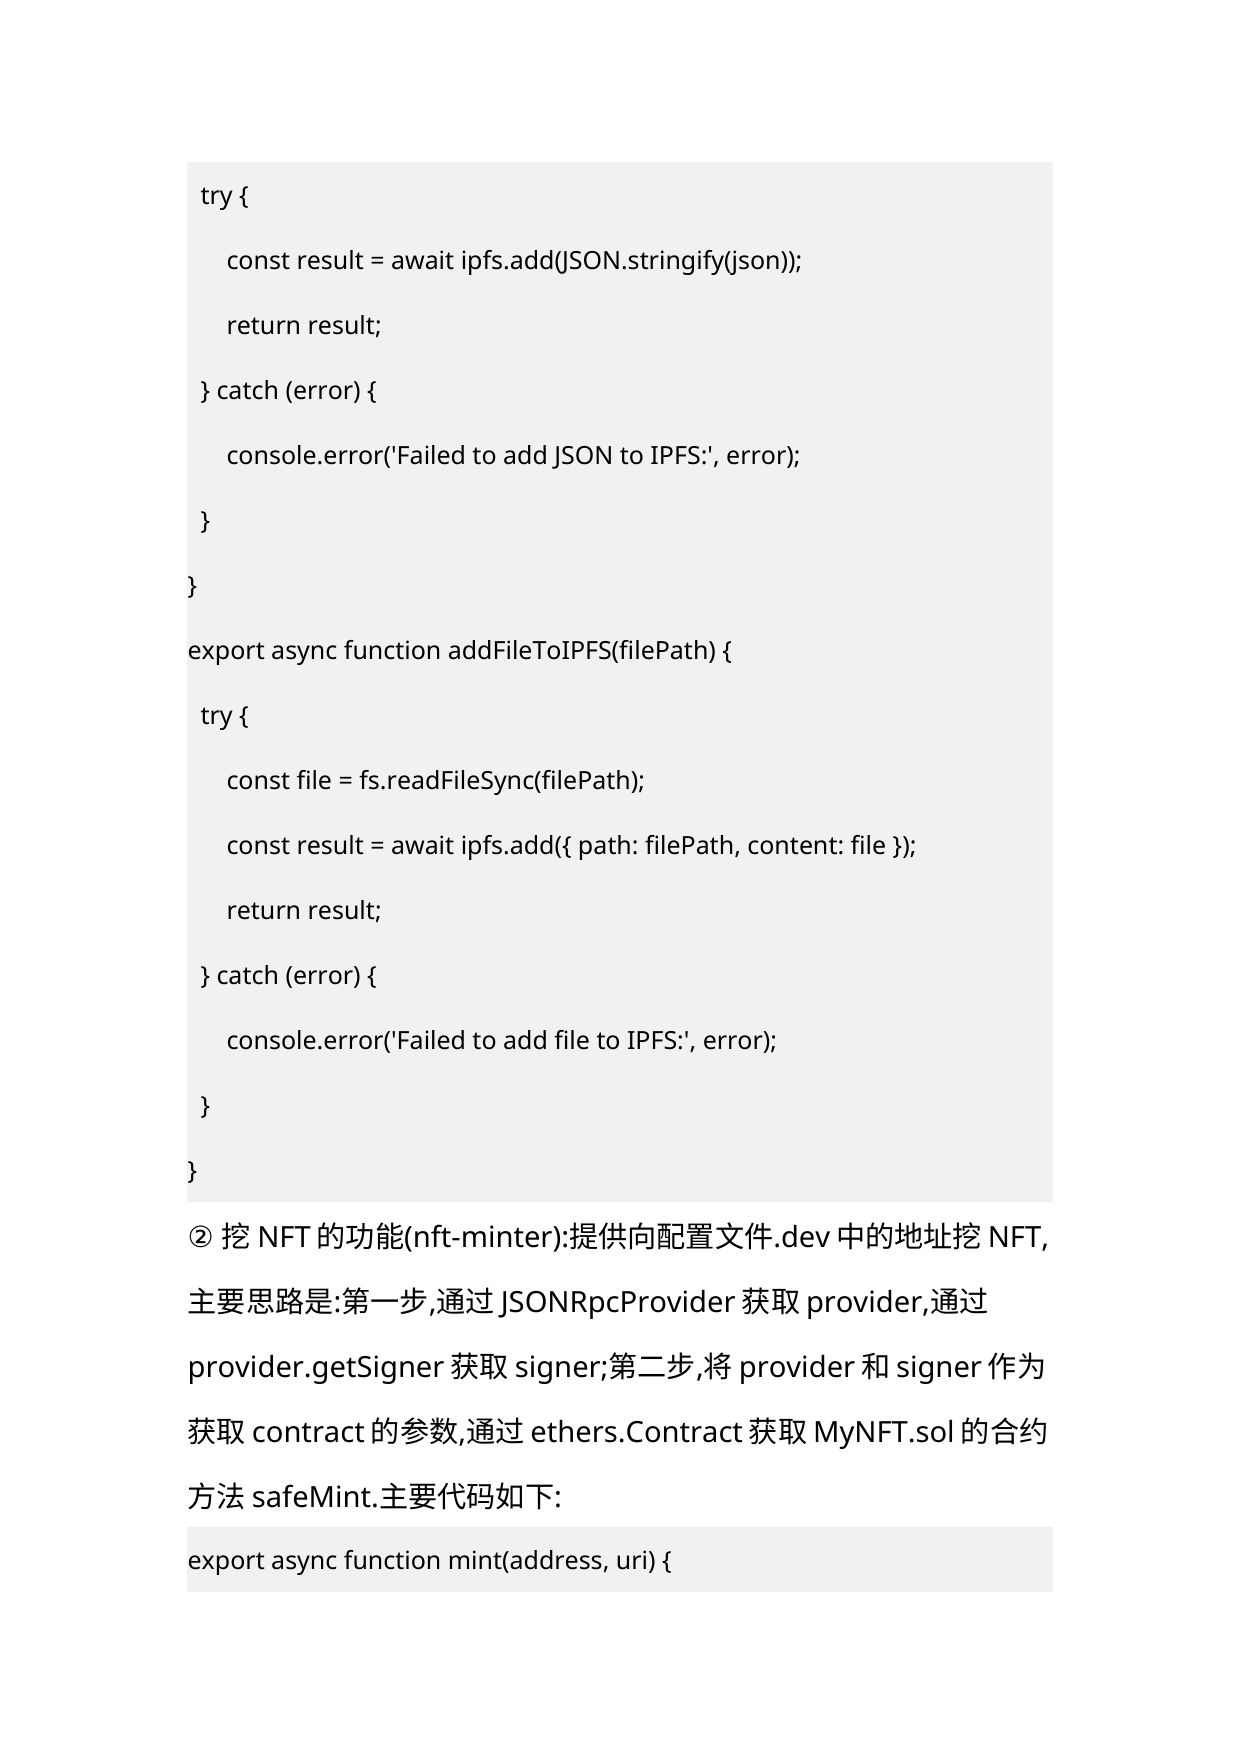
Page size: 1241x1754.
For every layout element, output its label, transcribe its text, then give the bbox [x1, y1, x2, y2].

list try { [187, 162, 1053, 227]
list const result = await ipfs.add(JSON.stringify(json)); [187, 227, 1053, 292]
list export async function addFileToIPFS(filePath) { [187, 617, 1053, 682]
list console.error('Failed to add JSON to IPFS:', error); [187, 422, 1053, 487]
list } [187, 1072, 1053, 1137]
list } [187, 487, 1053, 552]
list try { [187, 682, 1053, 747]
list const result = await ipfs.add({ path: filePath, content: file }); [187, 812, 1053, 877]
list console.error('Failed to add file to IPFS:', error); [187, 1007, 1053, 1072]
list export async function mint(address, uri) { [187, 1527, 1053, 1592]
list return result; [187, 877, 1053, 942]
list } [187, 1137, 1053, 1202]
list } [187, 552, 1053, 617]
list 挖 NFT的功能(nft-minter):提供向配置文件.dev中的地址挖NFT,主要思路是:第一步,通过JSONRpcProvider获取provider,通过provider.getSigner获取signer;第二步,将provider和signer作为获取contract的参数,通过ethers.Contract获取MyNFT.sol的合约方法safeMint.主要代码如下: [187, 1202, 1053, 1527]
list return result; [187, 292, 1053, 357]
list const file = fs.readFileSync(filePath); [187, 747, 1053, 812]
list } catch (error) { [187, 357, 1053, 422]
list } catch (error) { [187, 942, 1053, 1007]
